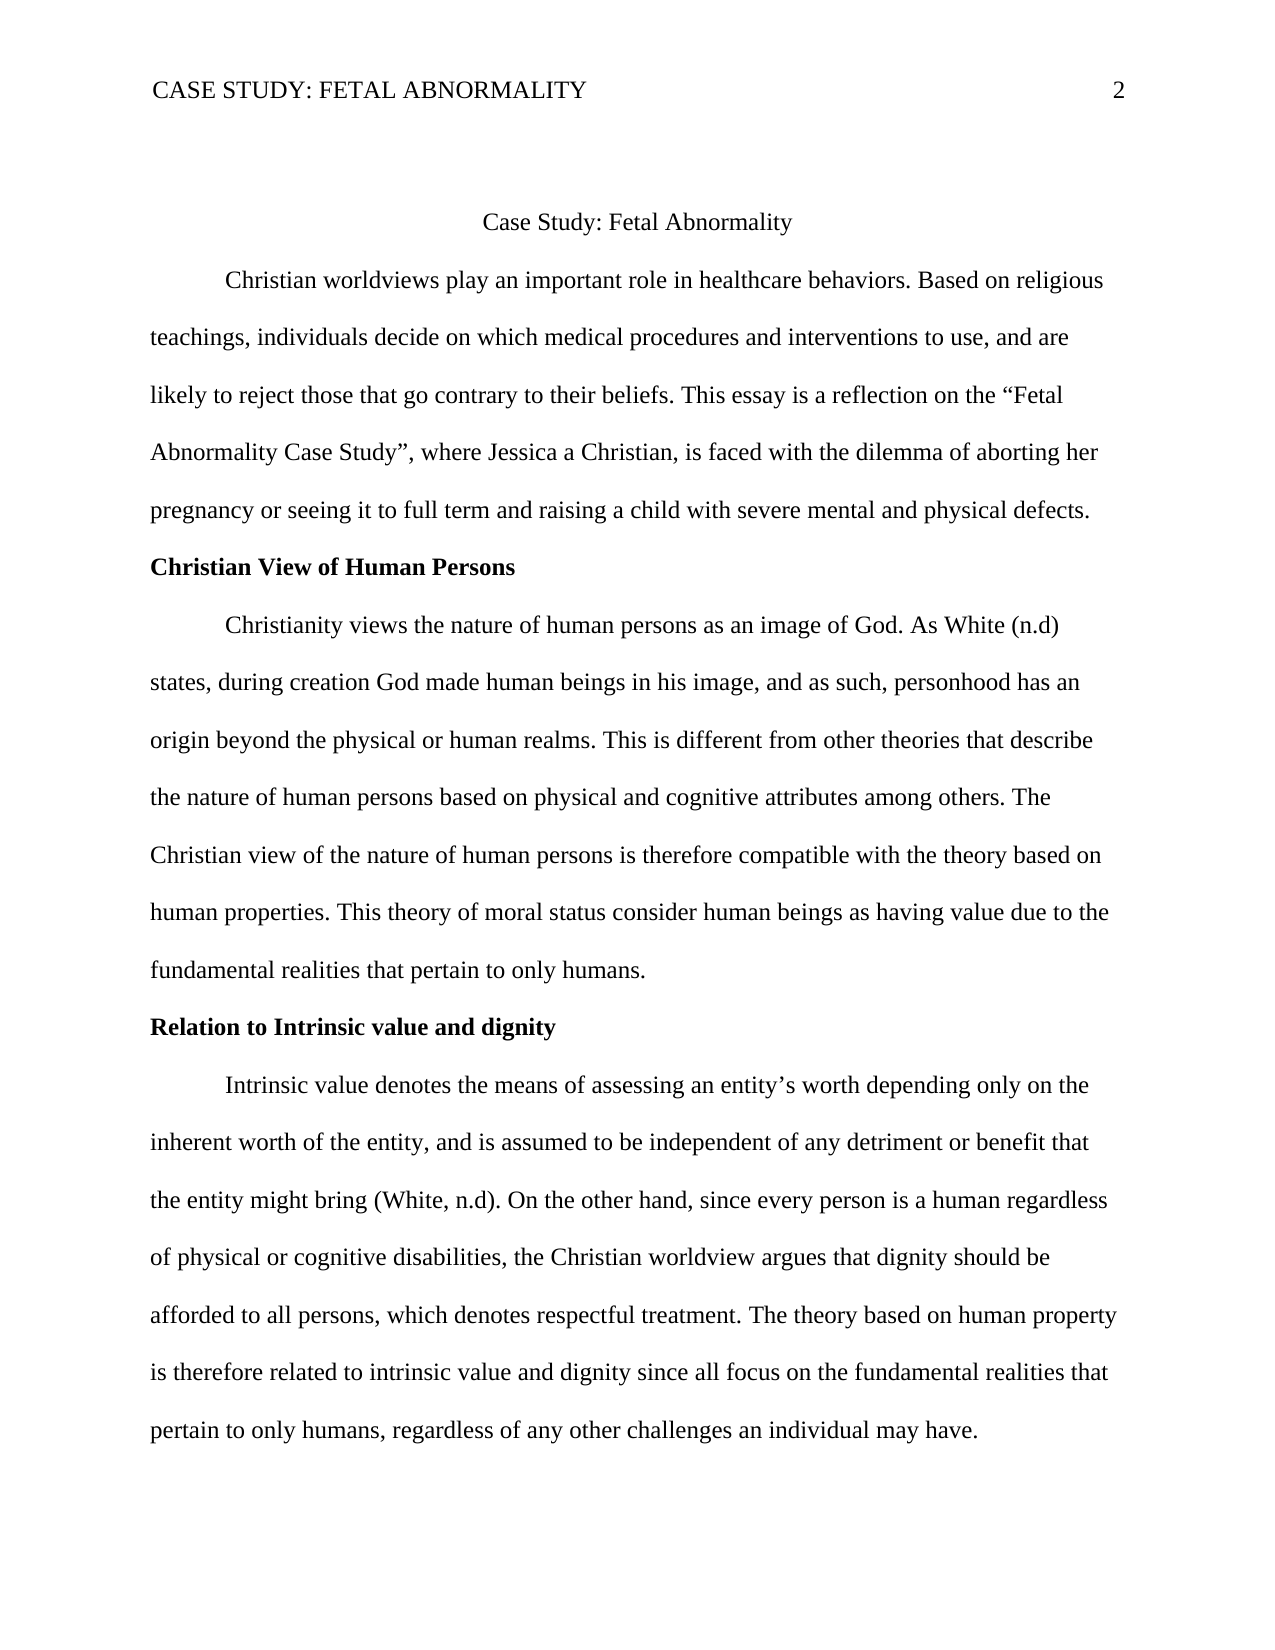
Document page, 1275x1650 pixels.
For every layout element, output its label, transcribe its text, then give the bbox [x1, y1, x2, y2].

text Christian worldviews play an important role in healthcare behaviors. Based on religious teachings, individuals decide on which medical procedures and interventions to use, and are likely to reject those that go contrary to their beliefs. This essay is a reflection on the “Fetal Abnormality Case Study”, where Jessica a Christian, is faced with the dilemma of aborting her pregnancy or seeing it to full term and raising a child with severe mental and physical defects. [150, 265, 1125, 524]
text Christian View of Human Persons [150, 552, 1125, 581]
text Relation to Intrinsic value and dignity [150, 1012, 1125, 1041]
text Christianity views the nature of human persons as an image of God. As White (n.d) states, during creation God made human beings in his image, and as such, personhood has an origin beyond the physical or human realms. This is different from other theories that describe the nature of human persons based on physical and cognitive attributes among others. The Christian view of the nature of human persons is therefore compatible with the theory based on human properties. This theory of moral status consider human beings as having value due to the fundamental realities that pertain to only humans. [150, 610, 1125, 984]
text Case Study: Fetal Abnormality [150, 207, 1125, 236]
text Intrinsic value denotes the means of assessing an entity’s worth depending only on the inherent worth of the entity, and is assumed to be independent of any detriment or benefit that the entity might bring. On the other hand, since every person is a human regardless of physical or cognitive disabilities, the Christian worldview argues that dignity should be afforded to all persons, which denotes respectful treatment. The theory based on human property is therefore related to intrinsic value and dignity since all focus on the fundamental realities that pertain to only humans, regardless of any other challenges an individual may have. [150, 1070, 1125, 1444]
